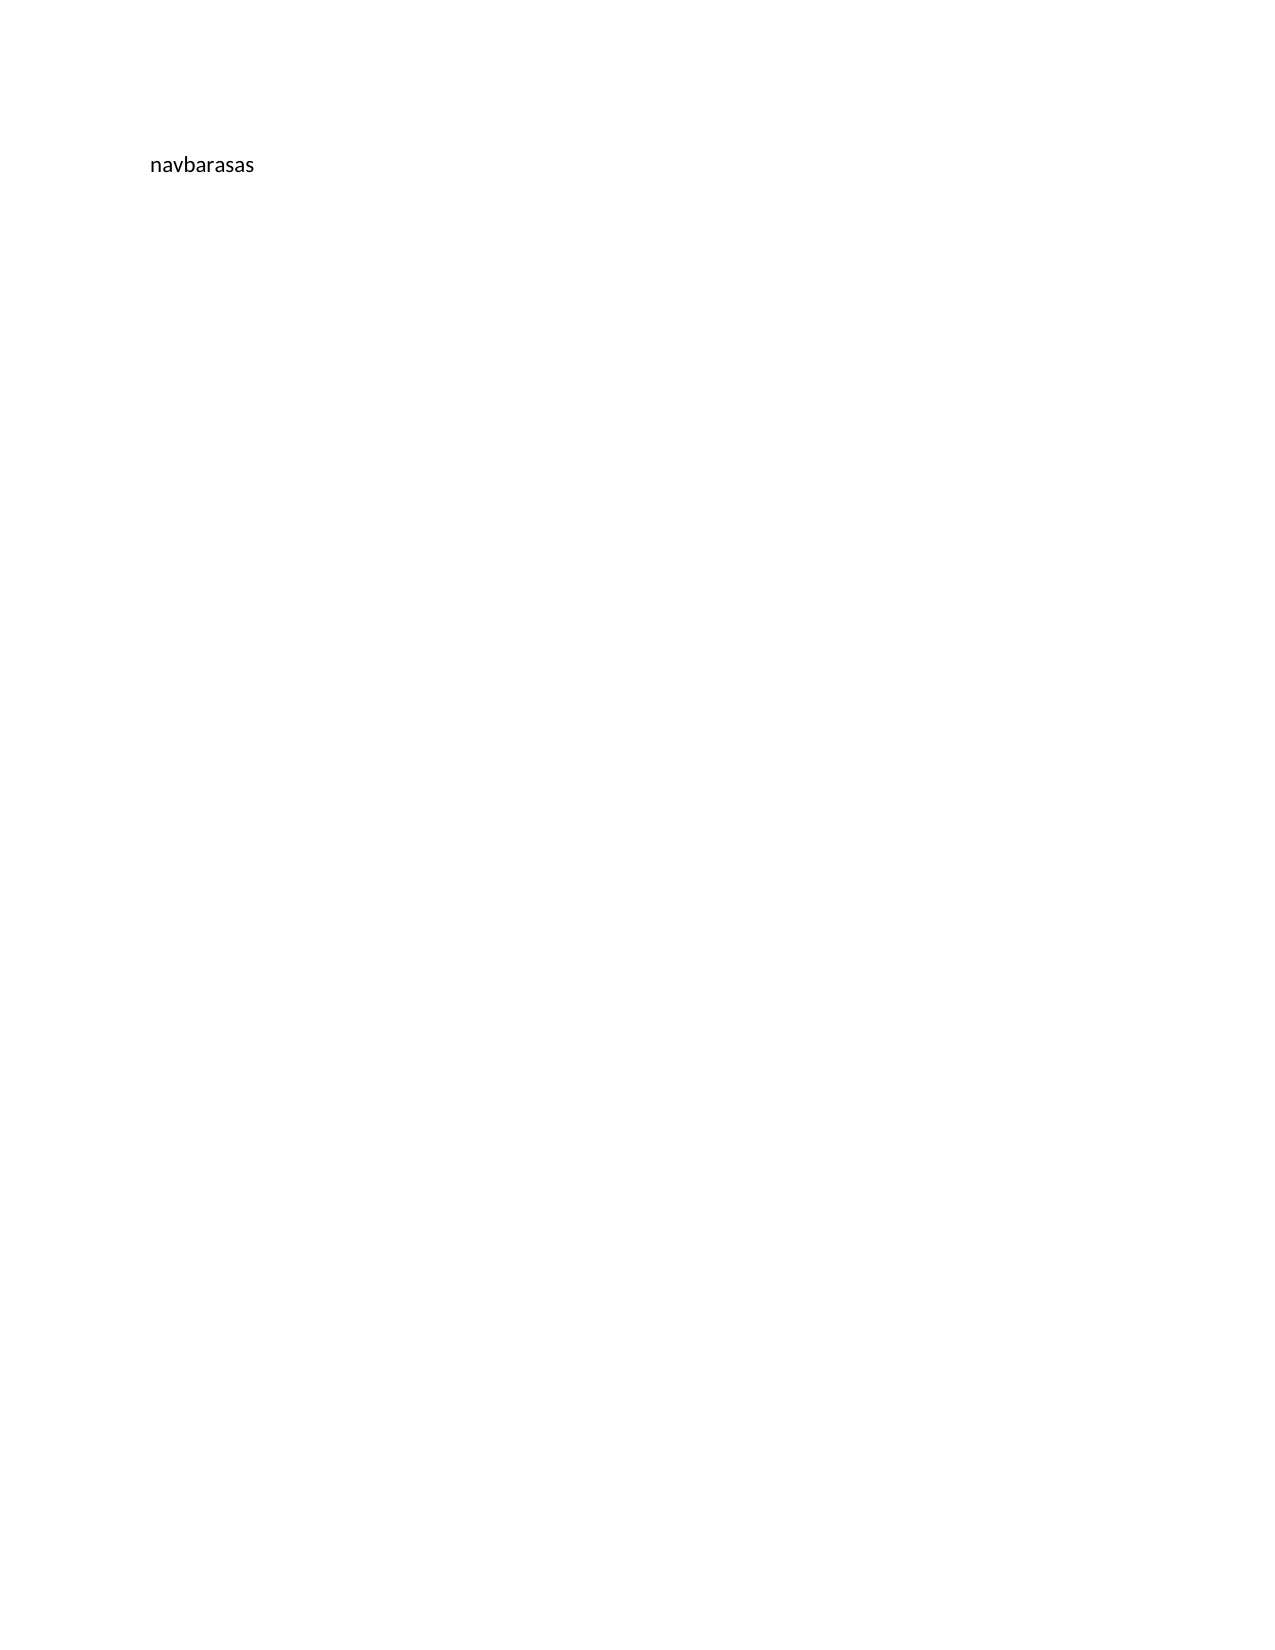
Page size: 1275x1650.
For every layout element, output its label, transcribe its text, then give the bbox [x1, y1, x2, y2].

text navbarasas [150, 150, 1125, 178]
